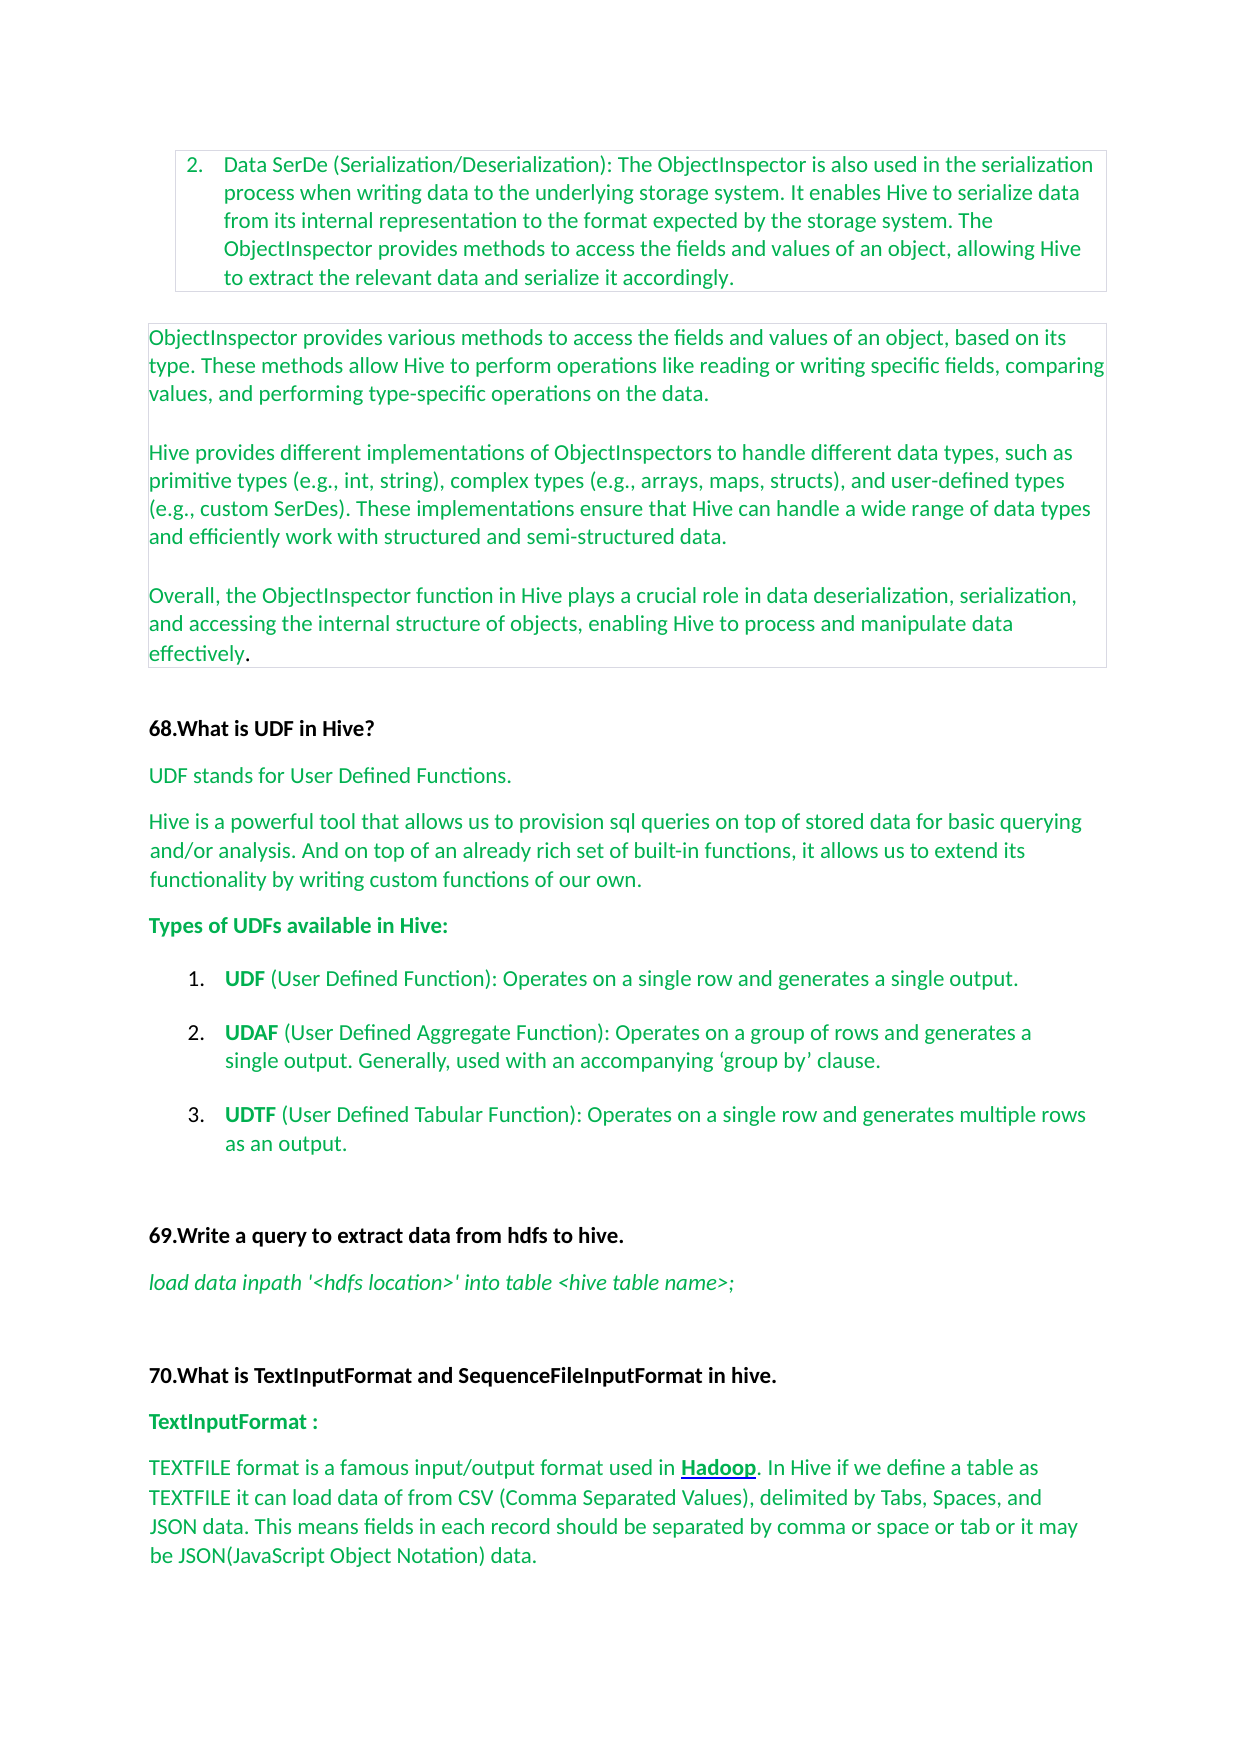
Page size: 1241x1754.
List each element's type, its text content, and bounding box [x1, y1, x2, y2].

list UDTF (User Defined Tabular Function): Operates on a single row and generates multiple rows as an output. [187, 1100, 1091, 1157]
text load data inpath '<hdfs location>' into table <hive table name>; [148, 1268, 1097, 1296]
list Data SerDe (Serialization/Deserialization): The ObjectInspector is also used in the serialization process when writing data to the underlying storage system. It enables Hive to serialize data from its internal representation to the format expected by the storage system. The ObjectInspector provides methods to access the fields and values of an object, allowing Hive to extract the relevant data and serialize it accordingly. [176, 151, 1106, 291]
list UDF (User Defined Function): Operates on a single row and generates a single output. [187, 964, 1091, 992]
list UDAF (User Defined Aggregate Function): Operates on a group of rows and generates a single output. Generally, used with an accompanying ‘group by’ clause. [187, 1018, 1091, 1075]
text Types of UDFs available in Hive: [148, 911, 1106, 939]
text ObjectInspector provides various methods to access the fields and values of an object, based on its type. These methods allow Hive to perform operations like reading or writing specific fields, comparing values, and performing type-specific operations on the data. [149, 324, 1106, 407]
text 68.What is UDF in Hive? [148, 714, 1101, 743]
text Hive is a powerful tool that allows us to provision sql queries on top of stored data for basic querying and/or analysis. And on top of an already rich set of built-in functions, it allows us to extend its functionality by writing custom functions of our own. [148, 807, 1091, 893]
text 70.What is TextInputFormat and SequenceFileInputFormat in hive. [148, 1361, 1101, 1389]
text TEXTFILE format is a famous input/output format used in Hadoop. In Hive if we define a table as [148, 1453, 1091, 1481]
text 69.Write a query to extract data from hdfs to hive. [148, 1222, 1101, 1250]
text Hive provides different implementations of ObjectInspectors to handle different data types, such as primitive types (e.g., int, string), complex types (e.g., arrays, maps, structs), and user-defined types (e.g., custom SerDes). These implementations ensure that Hive can handle a wide range of data types and efficiently work with structured and semi-structured data. [149, 438, 1106, 550]
text TextInputFormat : [148, 1407, 1106, 1435]
text UDF stands for User Defined Functions. [148, 761, 1091, 789]
text TEXTFILE it can load data of from CSV (Comma Separated Values), delimited by Tabs, Spaces, and JSON data. This means fields in each record should be separated by comma or space or tab or it may be JSON(JavaScript Object Notation) data. [148, 1483, 1091, 1569]
text Overall, the ObjectInspector function in Hive plays a crucial role in data deserialization, serialization, and accessing the internal structure of objects, enabling Hive to process and manipulate data effectively. [149, 581, 1106, 667]
